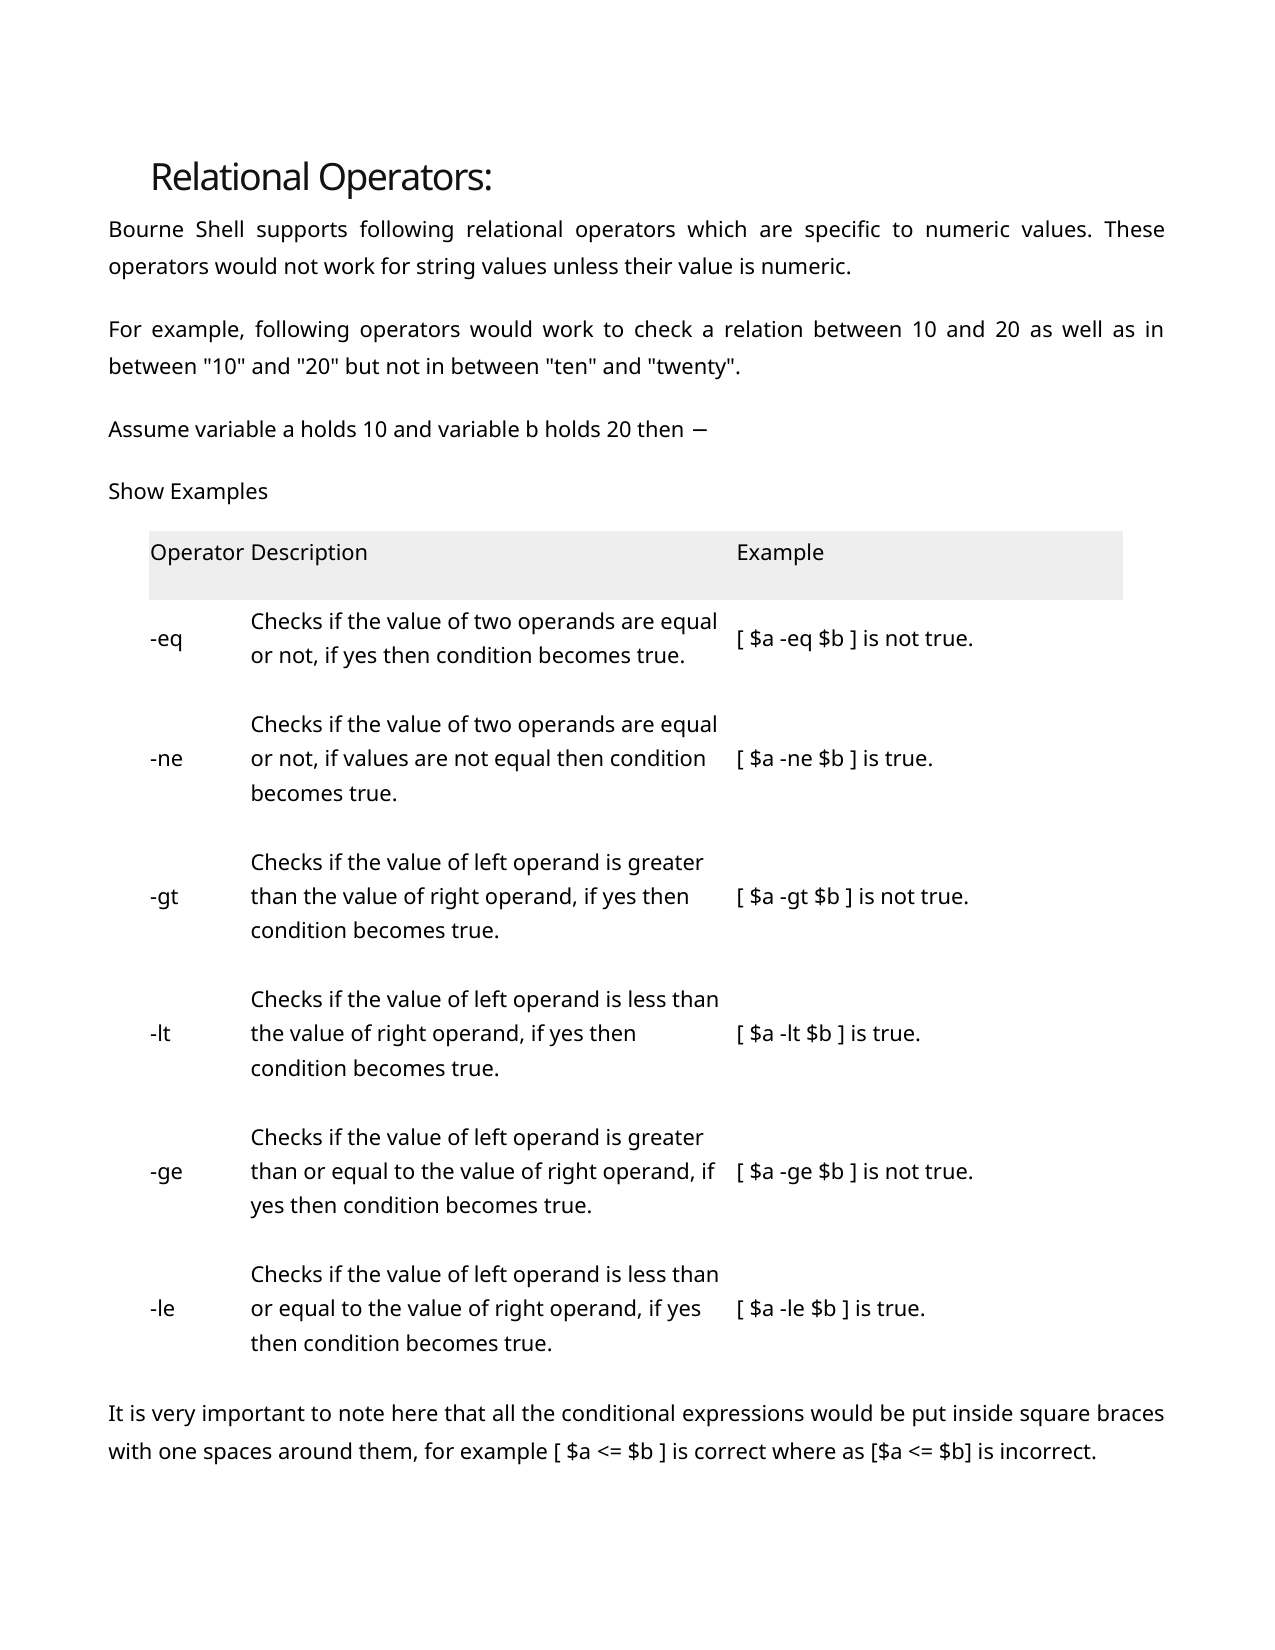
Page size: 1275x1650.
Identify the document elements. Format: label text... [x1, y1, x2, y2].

text Bourne Shell supports following relational operators which are specific to numeric values. These operators would not work for string values unless their value is numeric. [108, 206, 1167, 281]
table_cell -le [149, 1253, 249, 1390]
text Relational Operators: [150, 150, 1167, 201]
table_cell Checks if the value of left operand is greater than the value of right operand, if yes then condition becomes true. [249, 840, 735, 978]
table_header Example [735, 531, 1123, 600]
table_cell -ge [149, 1115, 249, 1253]
table_cell -ne [149, 703, 249, 840]
table_cell [ $a -ne $b ] is true. [735, 703, 1123, 840]
table_cell Checks if the value of left operand is less than or equal to the value of right operand, if yes then condition becomes true. [249, 1253, 735, 1390]
table_cell [ $a -gt $b ] is not true. [735, 840, 1123, 978]
text For example, following operators would work to check a relation between 10 and 20 as well as in between "10" and "20" but not in between "ten" and "twenty". [108, 306, 1167, 381]
table_header Description [249, 531, 735, 600]
table_header Operator [149, 531, 249, 600]
table_cell Checks if the value of two operands are equal or not, if values are not equal then condition becomes true. [249, 703, 735, 840]
table_cell [ $a -lt $b ] is true. [735, 978, 1123, 1115]
table_cell [ $a -eq $b ] is not true. [735, 600, 1123, 703]
table_cell [ $a -le $b ] is true. [735, 1253, 1123, 1390]
table_cell [ $a -ge $b ] is not true. [735, 1115, 1123, 1253]
table_cell -eq [149, 600, 249, 703]
table_cell Checks if the value of left operand is greater than or equal to the value of right operand, if yes then condition becomes true. [249, 1115, 735, 1253]
table_cell -lt [149, 978, 249, 1115]
table_cell Checks if the value of left operand is less than the value of right operand, if yes then condition becomes true. [249, 978, 735, 1115]
table_cell Checks if the value of two operands are equal or not, if yes then condition becomes true. [249, 600, 735, 703]
text It is very important to note here that all the conditional expressions would be put inside square braces with one spaces around them, for example [ $a <= $b ] is correct where as [$a <= $b] is incorrect. [108, 1390, 1167, 1465]
text Show Examples [108, 468, 1167, 506]
table_cell -gt [149, 840, 249, 978]
text Assume variable a holds 10 and variable b holds 20 then − [108, 406, 1167, 443]
